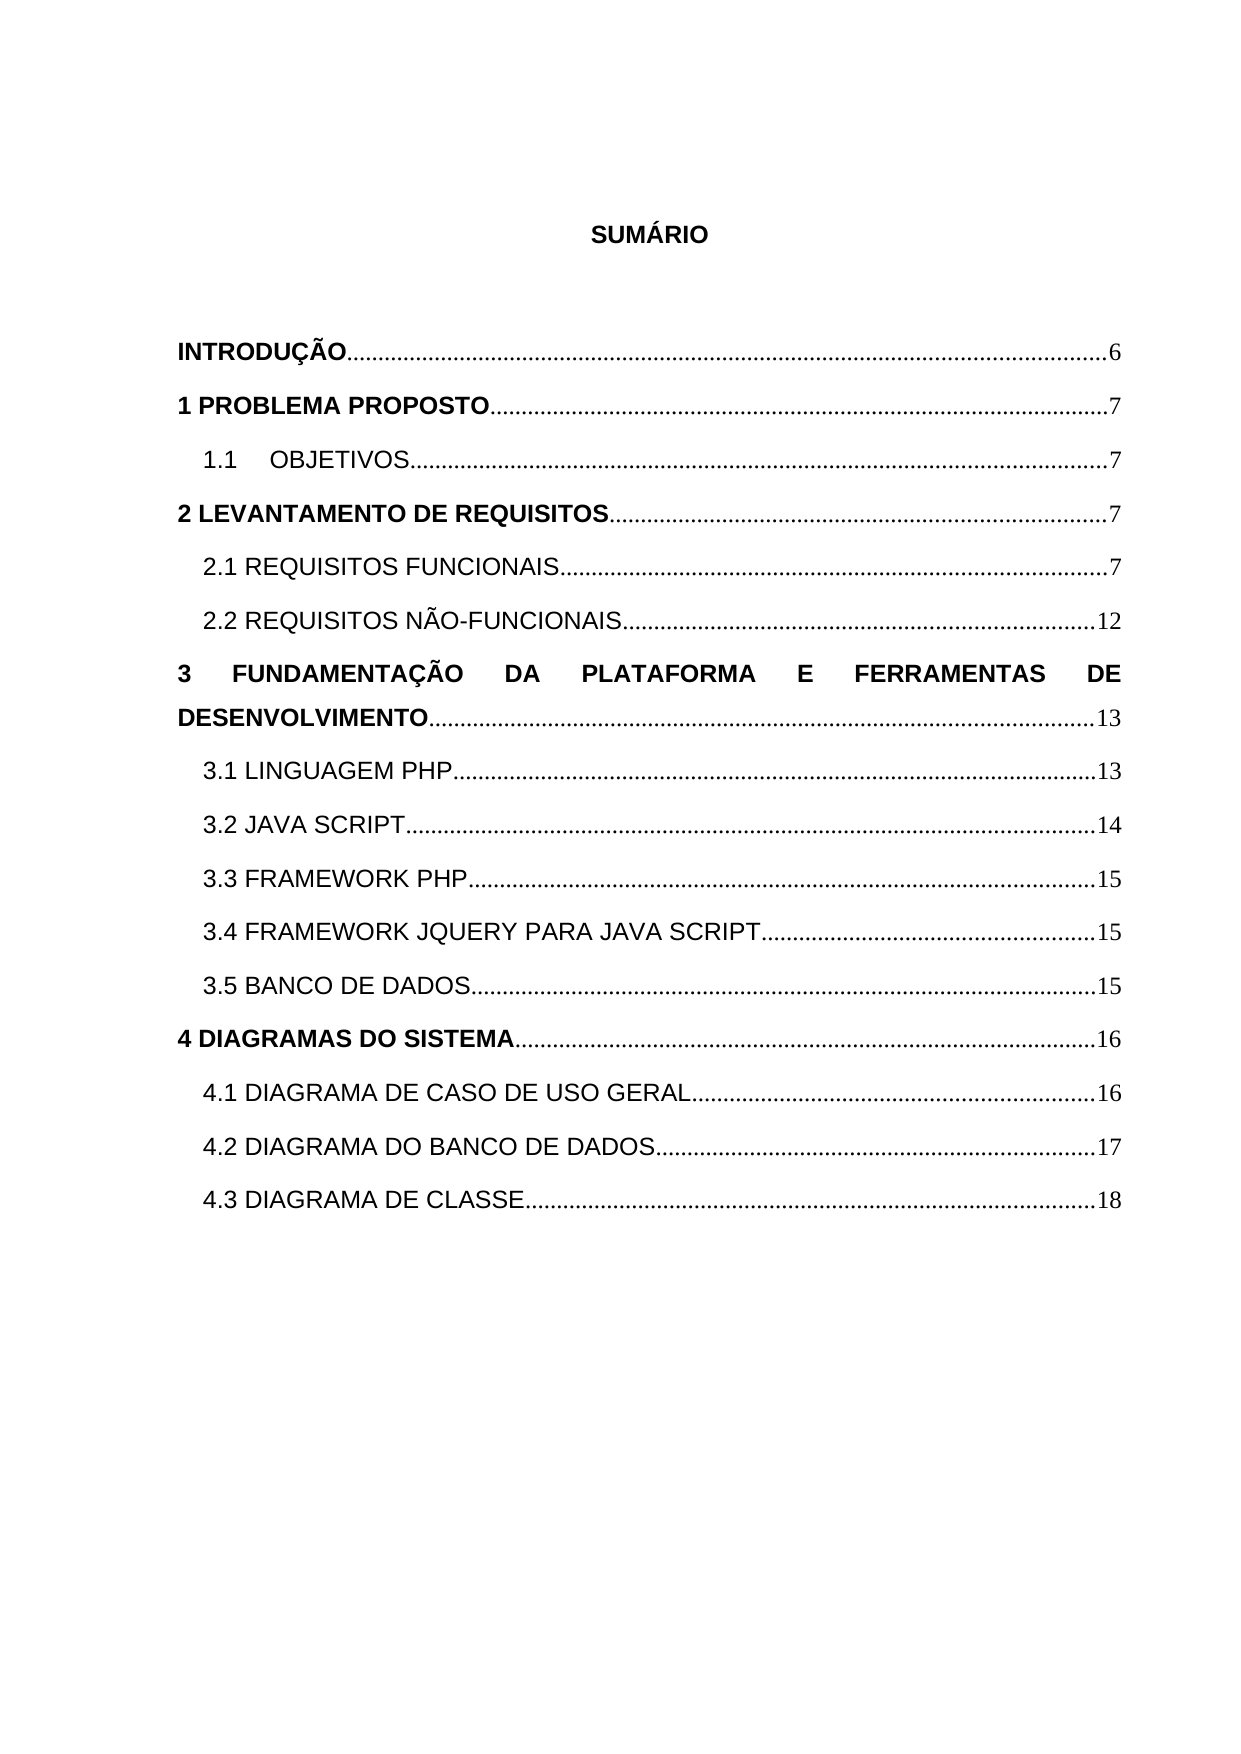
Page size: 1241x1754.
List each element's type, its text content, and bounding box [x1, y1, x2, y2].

text SUMÁRIO [177, 220, 1122, 249]
